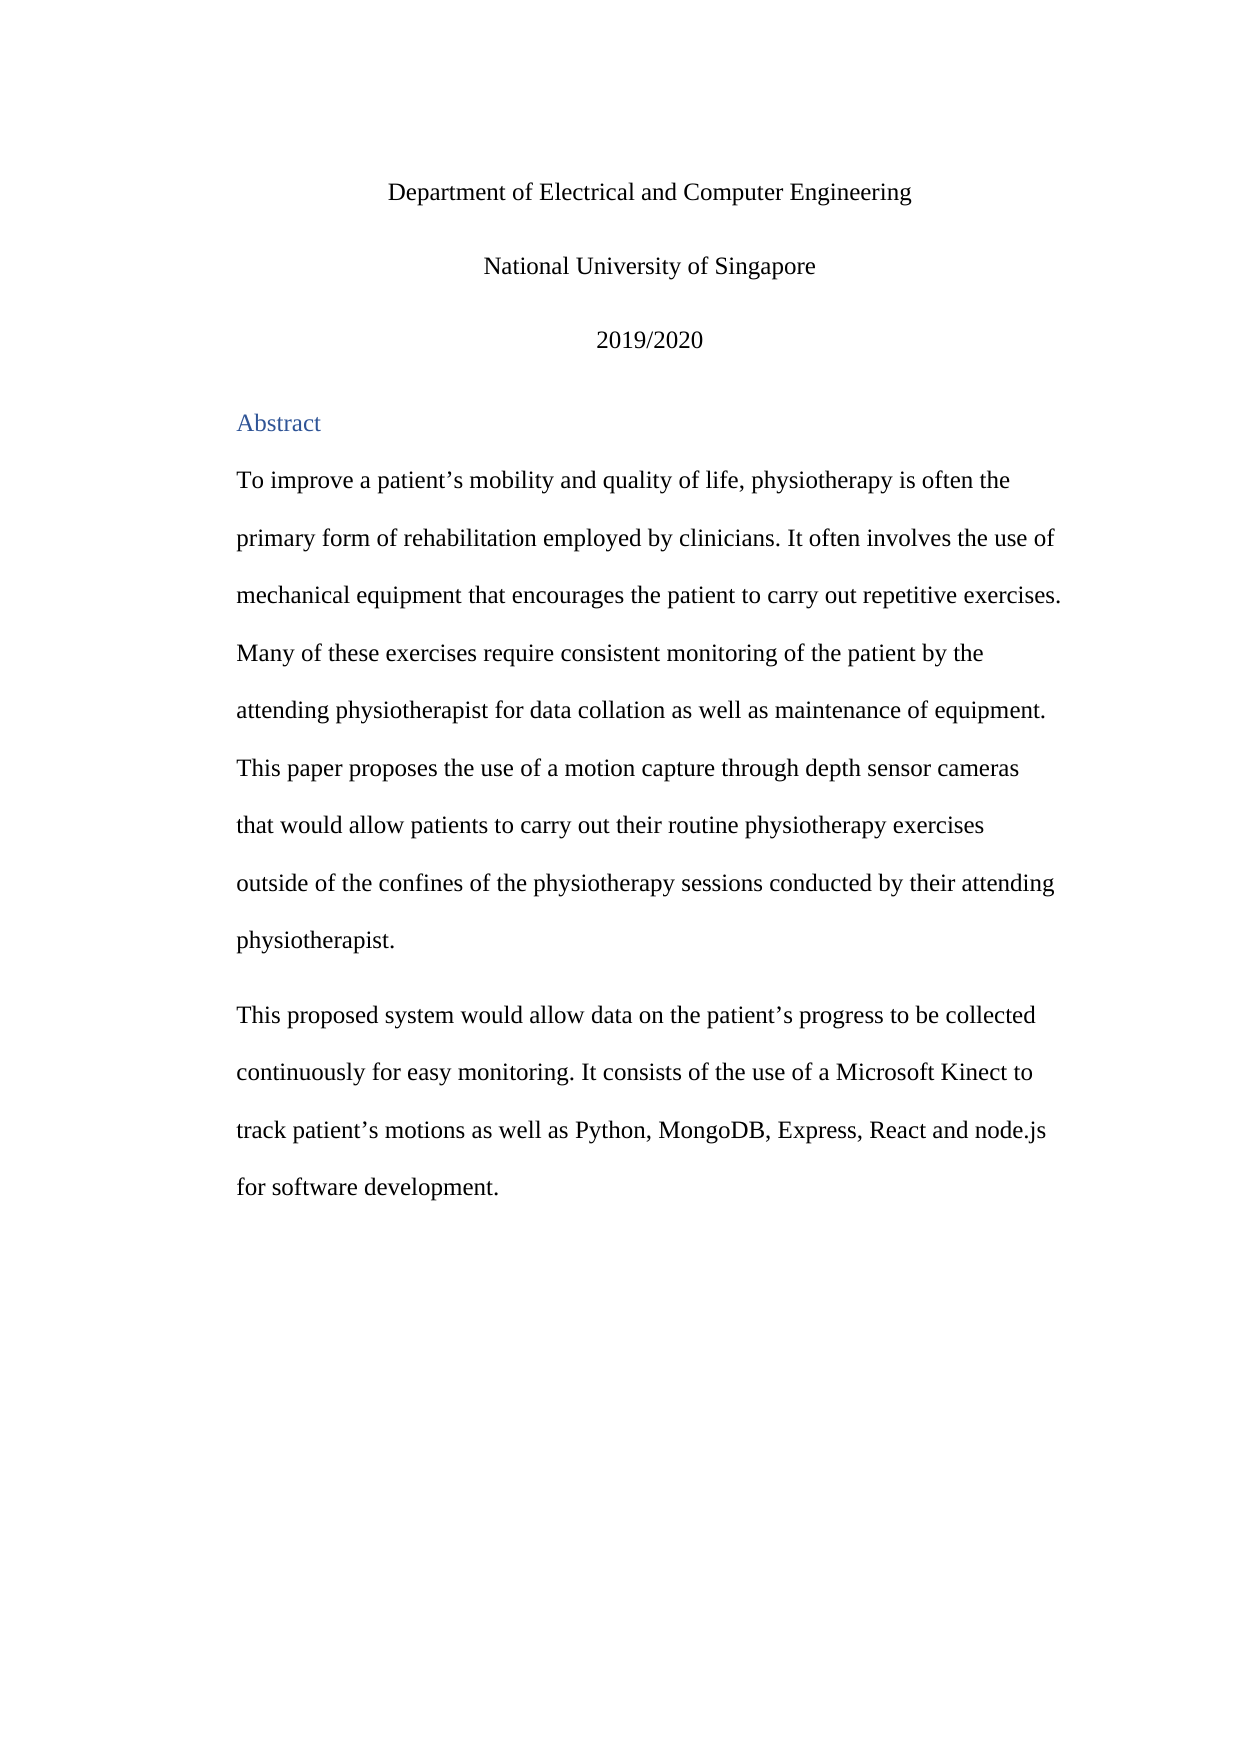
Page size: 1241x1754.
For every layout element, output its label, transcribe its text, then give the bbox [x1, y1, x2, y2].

text This proposed system would allow data on the patient’s progress to be collected continuously for easy monitoring. It consists of the use of a Microsoft Kinect to track patient’s motions as well as Python, MongoDB, Express, React and node.js for software development. [236, 1000, 1063, 1201]
text National University of Singapore [236, 251, 1063, 280]
subtitle Abstract [236, 408, 1063, 437]
text Department of Electrical and Computer Engineering [236, 177, 1063, 206]
text 2019/2020 [236, 326, 1063, 354]
text To improve a patient’s mobility and quality of life, physiotherapy is often the primary form of rehabilitation employed by clinicians. It often involves the use of mechanical equipment that encourages the patient to carry out repetitive exercises. Many of these exercises require consistent monitoring of the patient by the attending physiotherapist for data collation as well as maintenance of equipment. This paper proposes the use of a motion capture through depth sensor cameras that would allow patients to carry out their routine physiotherapy exercises outside of the confines of the physiotherapy sessions conducted by their attending physiotherapist. [236, 466, 1063, 954]
